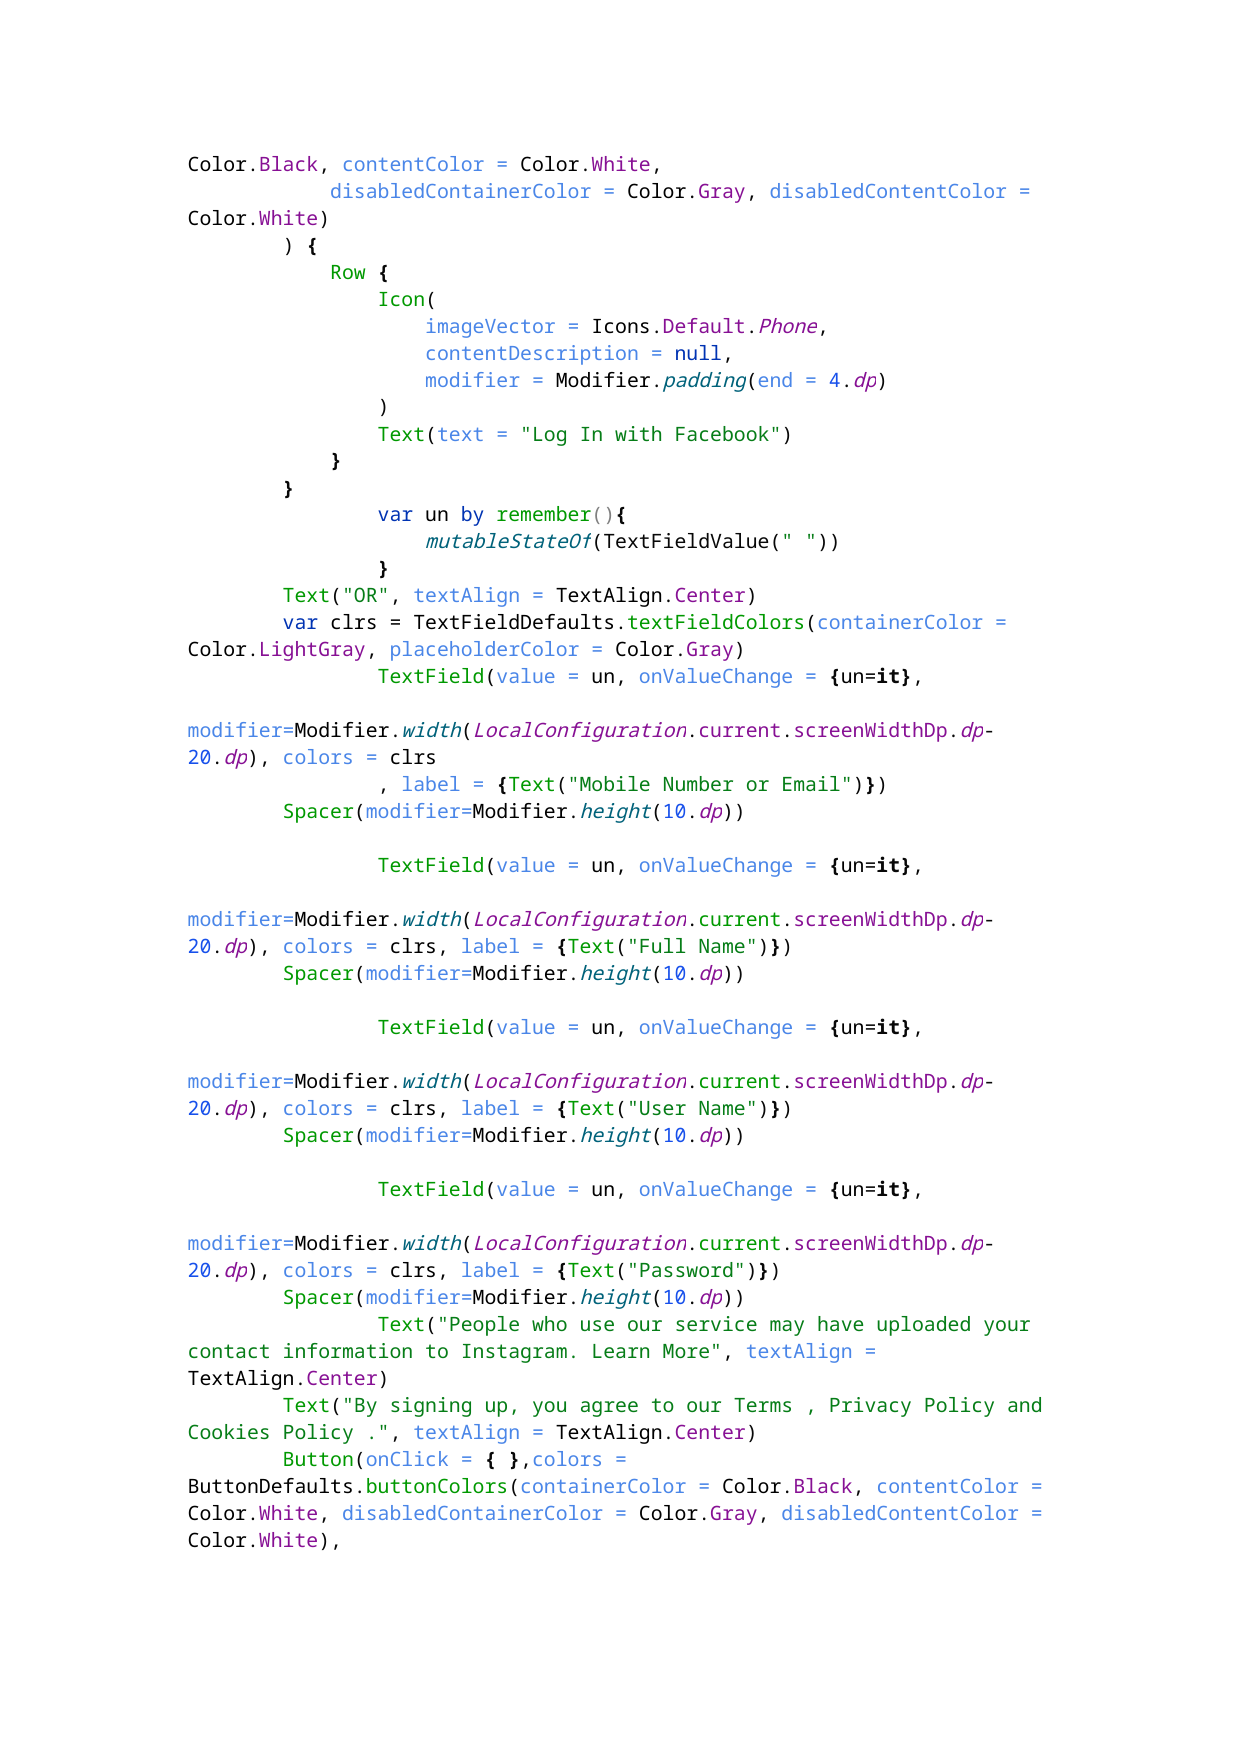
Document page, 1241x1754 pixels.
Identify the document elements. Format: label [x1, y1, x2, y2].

text [187, 150, 1053, 1580]
